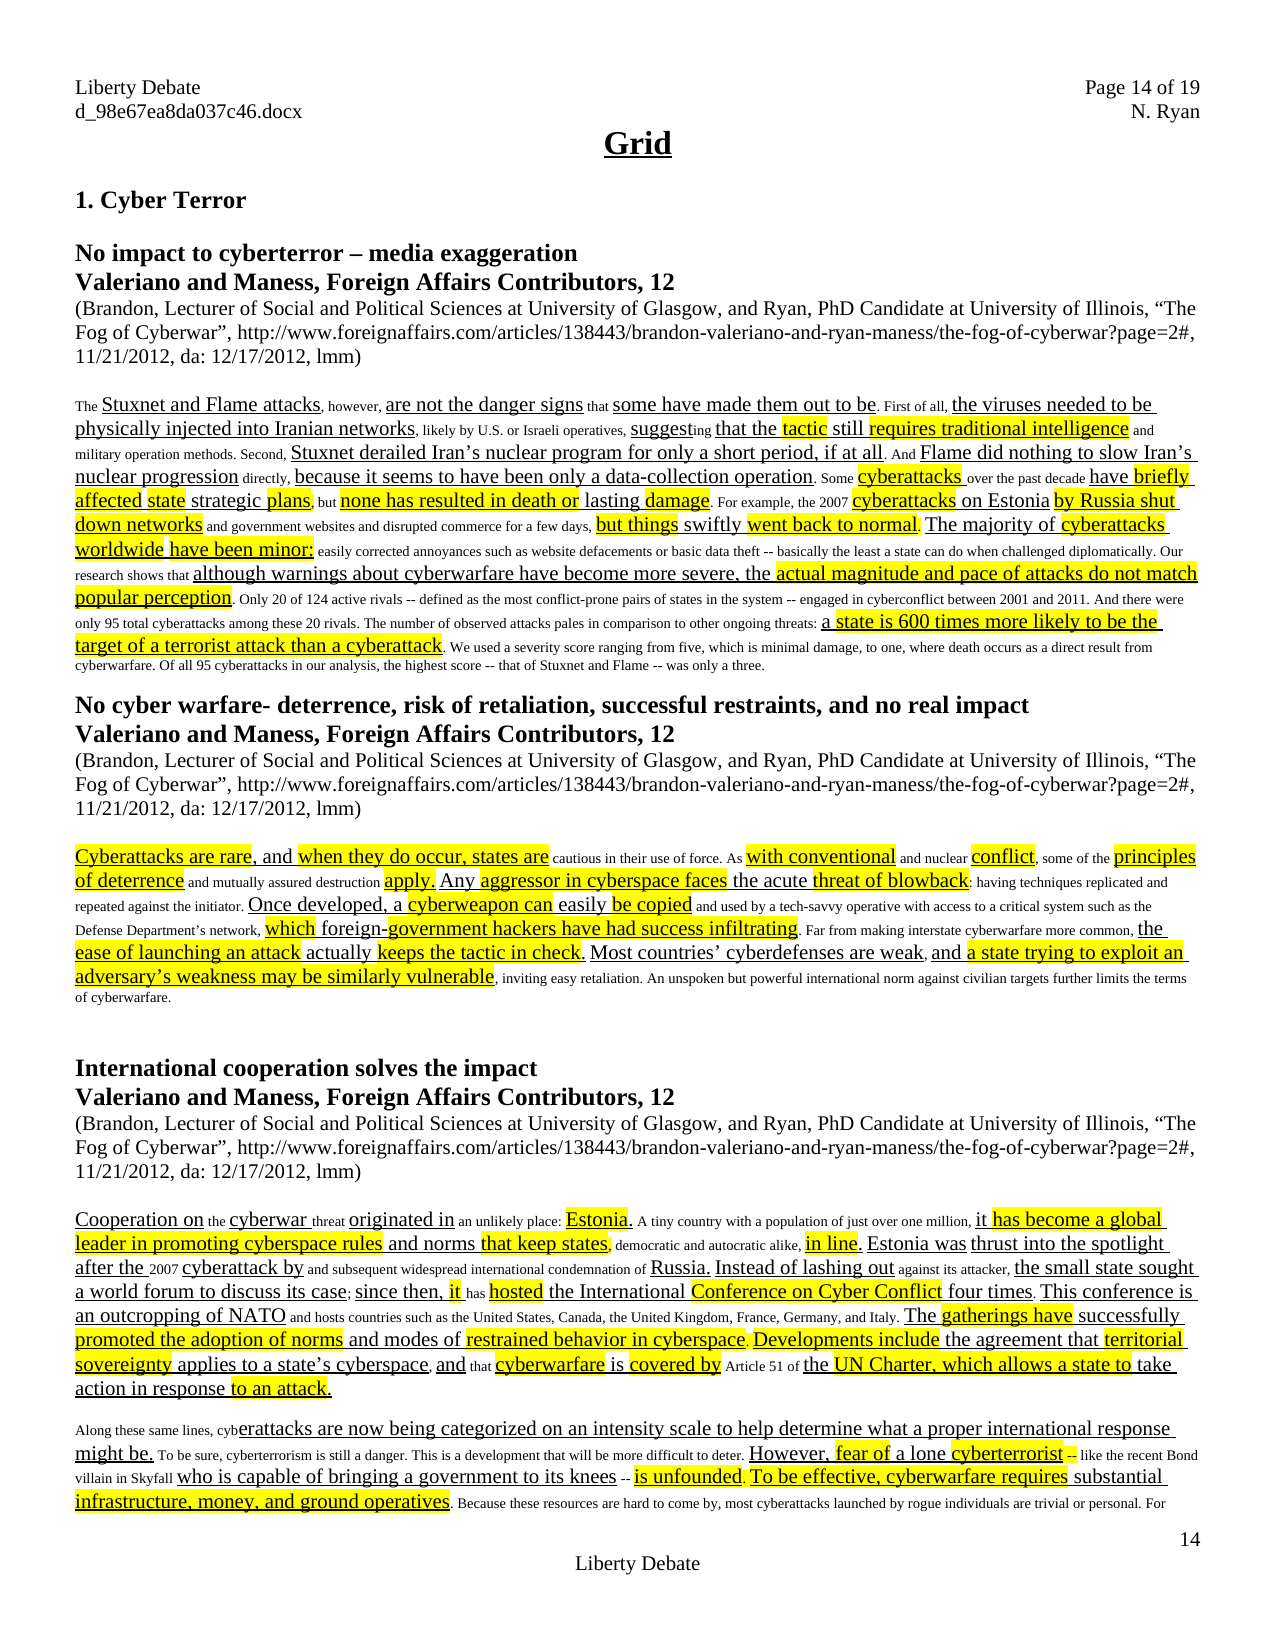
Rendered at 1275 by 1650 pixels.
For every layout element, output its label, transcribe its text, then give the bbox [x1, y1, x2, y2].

text Cyberattacks are rare, and when they do occur, states are cautious in their use of force. As with conventional and nuclear conflict, some of the principles of deterrence and mutually assured destruction apply. Any aggressor in cyberspace faces the acute threat of blowback: having techniques replicated and repeated against the initiator. Once developed, a cyberweapon can easily be copied and used by a tech-savvy operative with access to a critical system such as the Defense Department’s network, which foreign-government hackers have had success infiltrating. Far from making interstate cyberwarfare more common, the ease of launching an attack actually keeps the tactic in check. Most countries’ cyberdefenses are weak, and a state trying to exploit an adversary’s weakness may be similarly vulnerable, inviting easy retaliation. An unspoken but powerful international norm against civilian targets further limits the terms of cyberwarfare. [75, 844, 1200, 1005]
subtitle No cyber warfare- deterrence, risk of retaliation, successful restraints, and no real impact [75, 690, 1200, 719]
text (Brandon, Lecturer of Social and Political Sciences at University of Glasgow, and Ryan, PhD Candidate at University of Illinois, “The Fog of Cyberwar”, http://www.foreignaffairs.com/articles/138443/brandon-valeriano-and-ryan-maness/the-fog-of-cyberwar?page=2#, 11/21/2012, da: 12/17/2012, lmm) [75, 296, 1200, 368]
text Valeriano and Maness, Foreign Affairs Contributors, 12 [75, 1082, 1200, 1111]
subtitle International cooperation solves the impact [75, 1053, 1200, 1082]
subtitle Grid [75, 123, 1200, 161]
text (Brandon, Lecturer of Social and Political Sciences at University of Glasgow, and Ryan, PhD Candidate at University of Illinois, “The Fog of Cyberwar”, http://www.foreignaffairs.com/articles/138443/brandon-valeriano-and-ryan-maness/the-fog-of-cyberwar?page=2#, 11/21/2012, da: 12/17/2012, lmm) [75, 1111, 1200, 1183]
text Cooperation on the cyberwar threat originated in an unlikely place: Estonia. A tiny country with a population of just over one million, it has become a global leader in promoting cyberspace rules and norms that keep states, democratic and autocratic alike, in line. Estonia was thrust into the spotlight after the 2007 cyberattack by and subsequent widespread international condemnation of Russia. Instead of lashing out against its attacker, the small state sought a world forum to discuss its case; since then, it has hosted the International Conference on Cyber Conflict four times. This conference is an outcropping of NATO and hosts countries such as the United States, Canada, the United Kingdom, France, Germany, and Italy. The gatherings have successfully promoted the adoption of norms and modes of restrained behavior in cyberspace. Developments include the agreement that territorial sovereignty applies to a state’s cyberspace, and that cyberwarfare is covered by Article 51 of the UN Charter, which allows a state to take action in response to an attack. [75, 1207, 1200, 1399]
subtitle No impact to cyberterror – media exaggeration [75, 238, 1200, 267]
text Valeriano and Maness, Foreign Affairs Contributors, 12 [75, 267, 1200, 296]
text (Brandon, Lecturer of Social and Political Sciences at University of Glasgow, and Ryan, PhD Candidate at University of Illinois, “The Fog of Cyberwar”, http://www.foreignaffairs.com/articles/138443/brandon-valeriano-and-ryan-maness/the-fog-of-cyberwar?page=2#, 11/21/2012, da: 12/17/2012, lmm) [75, 748, 1200, 820]
text The Stuxnet and Flame attacks, however, are not the danger signs that some have made them out to be. First of all, the viruses needed to be physically injected into Iranian networks, likely by U.S. or Israeli operatives, suggesting that the tactic still requires traditional intelligence and military operation methods. Second, Stuxnet derailed Iran’s nuclear program for only a short period, if at all. And Flame did nothing to slow Iran’s nuclear progression directly, because it seems to have been only a data-collection operation. Some cyberattacks over the past decade have briefly affected state strategic plans, but none has resulted in death or lasting damage. For example, the 2007 cyberattacks on Estonia by Russia shut down networks and government websites and disrupted commerce for a few days, but things swiftly went back to normal. The majority of cyberattacks worldwide have been minor: easily corrected annoyances such as website defacements or basic data theft -- basically the least a state can do when challenged diplomatically. Our research shows that although warnings about cyberwarfare have become more severe, the actual magnitude and pace of attacks do not match popular perception. Only 20 of 124 active rivals -- defined as the most conflict-prone pairs of states in the system -- engaged in cyberconflict between 2001 and 2011. And there were only 95 total cyberattacks among these 20 rivals. The number of observed attacks pales in comparison to other ongoing threats: a state is 600 times more likely to be the target of a terrorist attack than a cyberattack. We used a severity score ranging from five, which is minimal damage, to one, where death occurs as a direct result from cyberwarfare. Of all 95 cyberattacks in our analysis, the highest score -- that of Stuxnet and Flame -- was only a three. [75, 392, 1200, 673]
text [75, 1416, 1200, 1513]
text Valeriano and Maness, Foreign Affairs Contributors, 12 [75, 719, 1200, 748]
subtitle 1. Cyber Terror [75, 186, 1200, 214]
